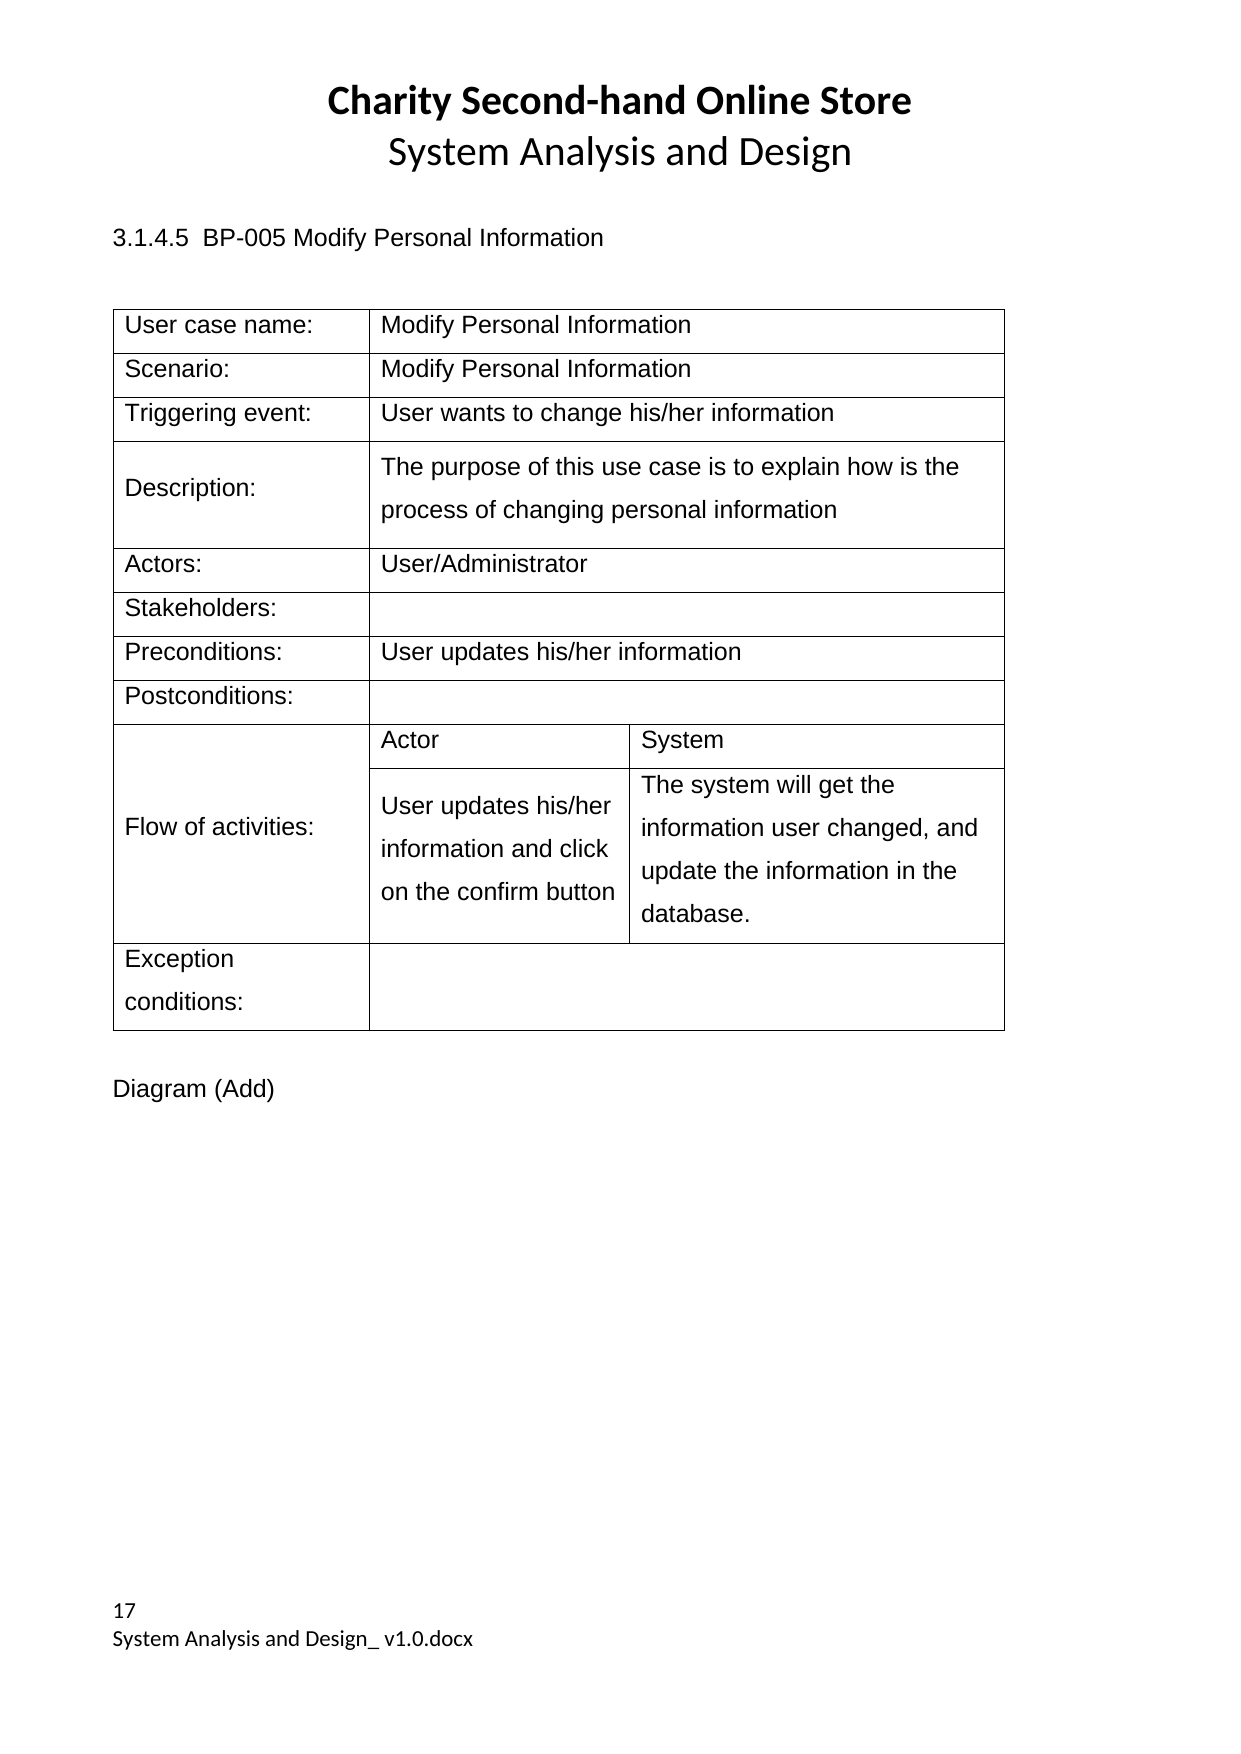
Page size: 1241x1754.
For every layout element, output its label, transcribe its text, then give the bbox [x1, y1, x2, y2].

table_cell Postconditions: [114, 681, 369, 724]
table_cell User updates his/her information and click on the confirm button [370, 769, 629, 943]
table_cell [370, 593, 1004, 636]
table_cell Actors: [114, 549, 369, 592]
table_cell [370, 944, 1004, 1030]
table_cell Triggering event: [114, 398, 369, 441]
table_cell [370, 681, 1004, 724]
table_cell Stakeholders: [114, 593, 369, 636]
table_cell The system will get the information user changed, and update the information in the database. [630, 769, 1004, 943]
table_header Modify Personal Information [370, 310, 1004, 353]
table_header User case name: [114, 310, 369, 353]
table_cell Modify Personal Information [370, 354, 1004, 397]
table_cell Flow of activities: [114, 725, 369, 943]
table_cell Scenario: [114, 354, 369, 397]
table_cell Exception conditions: [114, 944, 369, 1030]
table_cell User updates his/her information [370, 637, 1004, 680]
table_cell System [630, 725, 1004, 768]
table_cell User/Administrator [370, 549, 1004, 592]
text Diagram (Add) [112, 1074, 1128, 1103]
table_cell Actor [370, 725, 629, 768]
table_cell Preconditions: [114, 637, 369, 680]
table_cell The purpose of this use case is to explain how is the process of changing personal information [370, 442, 1004, 547]
table_cell User wants to change his/her information [370, 398, 1004, 441]
subtitle BP-005 Modify Personal Information [112, 223, 1128, 252]
table_cell Description: [114, 442, 369, 547]
